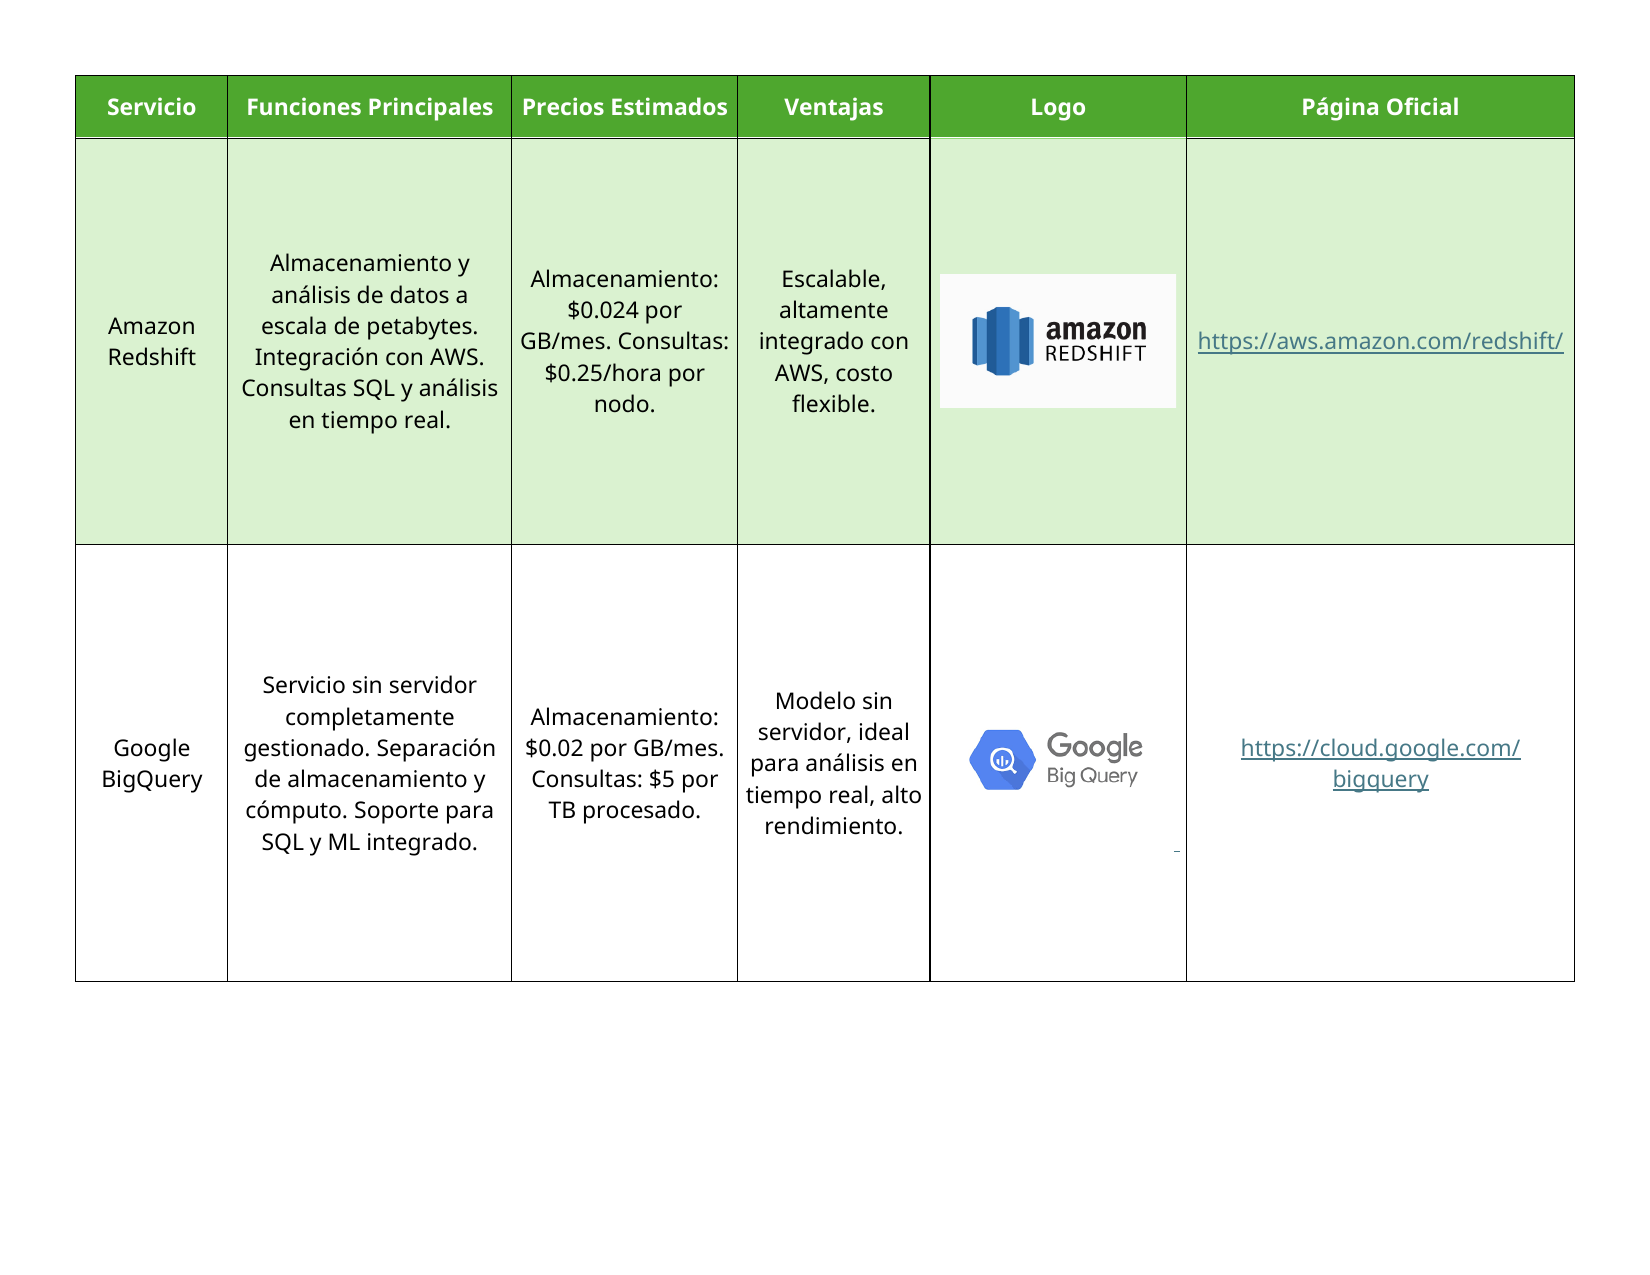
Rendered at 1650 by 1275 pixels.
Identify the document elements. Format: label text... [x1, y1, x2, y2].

table_header Ventajas [738, 76, 929, 137]
table_cell Amazon Redshift [76, 139, 227, 544]
table_header Funciones Principales [228, 76, 511, 137]
picture [940, 274, 1177, 408]
table_header Logo [931, 76, 1186, 137]
table_cell Almacenamiento y análisis de datos a escala de petabytes. Integración con AWS. Consultas SQL y análisis en tiempo real. [228, 139, 511, 544]
picture [937, 670, 1174, 849]
table_header Página Oficial [1187, 76, 1574, 137]
table_cell Servicio sin servidor completamente gestionado. Separación de almacenamiento y cómputo. Soporte para SQL y ML integrado. [228, 545, 511, 981]
table_cell Google BigQuery [76, 545, 227, 981]
table_cell Modelo sin servidor, ideal para análisis en tiempo real, alto rendimiento. [738, 545, 929, 981]
table_cell https://cloud.google.com/bigquery [1187, 545, 1574, 981]
table_cell [931, 139, 1186, 544]
table_header Precios Estimados [512, 76, 737, 137]
table_cell Escalable, altamente integrado con AWS, costo flexible. [738, 139, 929, 544]
table_header Servicio [76, 76, 227, 137]
table_cell Almacenamiento: $0.02 por GB/mes. Consultas: $5 por TB procesado. [512, 545, 737, 981]
table_cell Almacenamiento: $0.024 por GB/mes. Consultas: $0.25/hora por nodo. [512, 139, 737, 544]
table_cell [931, 545, 1186, 981]
table_cell https://aws.amazon.com/redshift/ [1187, 139, 1574, 544]
